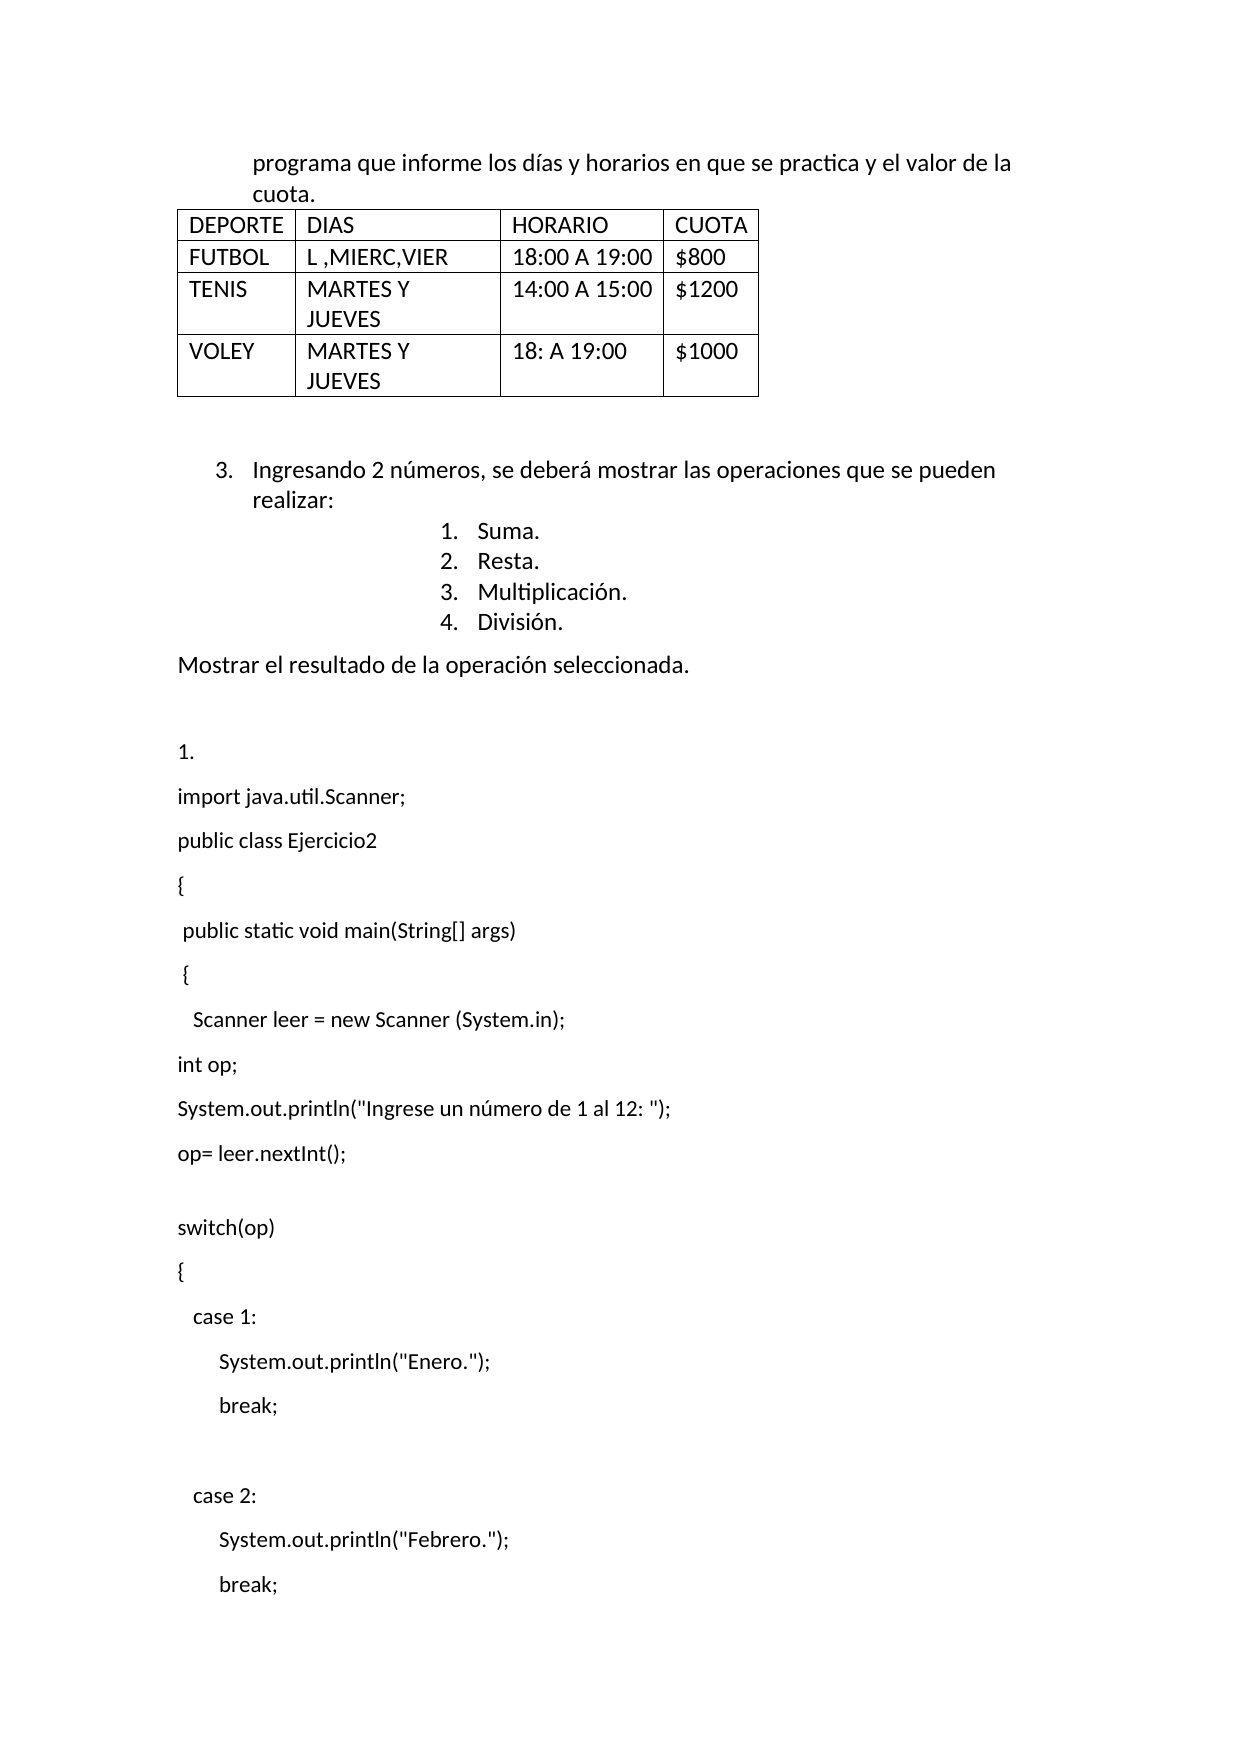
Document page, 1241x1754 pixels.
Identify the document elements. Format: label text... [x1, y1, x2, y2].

table_cell L ,MIERC,VIER [296, 241, 500, 272]
list Ingresando 2 números, se deberá mostrar las operaciones que se pueden realizar: [215, 454, 1063, 515]
text import java.util.Scanner; [177, 782, 1063, 810]
text 1. [177, 737, 1063, 765]
text System.out.println("Enero."); [177, 1347, 1063, 1375]
text break; [177, 1570, 1063, 1598]
text System.out.println("Ingrese un número de 1 al 12: "); [177, 1094, 1063, 1123]
text public static void main(String[] args) [177, 916, 1063, 944]
text case 2: [177, 1481, 1063, 1509]
text break; [177, 1391, 1063, 1419]
table_cell 14:00 A 15:00 [501, 273, 663, 334]
table_cell $800 [664, 241, 758, 272]
table_cell 18: A 19:00 [501, 335, 663, 396]
table_cell $1200 [664, 273, 758, 334]
list Suma. [440, 515, 1063, 545]
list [215, 148, 1063, 209]
table_cell 18:00 A 19:00 [501, 241, 663, 272]
text Scanner leer = new Scanner (System.in); [177, 1005, 1063, 1033]
table_header HORARIO [501, 210, 663, 240]
table_cell $1000 [664, 335, 758, 396]
text public class Ejercicio2 [177, 826, 1063, 854]
table_header CUOTA [664, 210, 758, 240]
list Multiplicación. [440, 576, 1063, 606]
text System.out.println("Febrero."); [177, 1526, 1063, 1553]
text switch(op) [177, 1213, 1063, 1241]
text case 1: [177, 1302, 1063, 1330]
text op= leer.nextInt(); [177, 1139, 1063, 1167]
text { [177, 961, 1063, 988]
text Mostrar el resultado de la operación seleccionada. [177, 649, 1063, 680]
text int op; [177, 1050, 1063, 1078]
table_cell MARTES Y JUEVES [296, 335, 500, 396]
list Resta. [440, 545, 1063, 576]
table_cell VOLEY [178, 335, 295, 396]
table_cell FUTBOL [178, 241, 295, 272]
table_header DEPORTE [178, 210, 295, 240]
text { [177, 1257, 1063, 1285]
table_cell MARTES Y JUEVES [296, 273, 500, 334]
list División. [440, 606, 1063, 637]
table_cell TENIS [178, 273, 295, 334]
table_header DIAS [296, 210, 500, 240]
text { [177, 871, 1063, 899]
